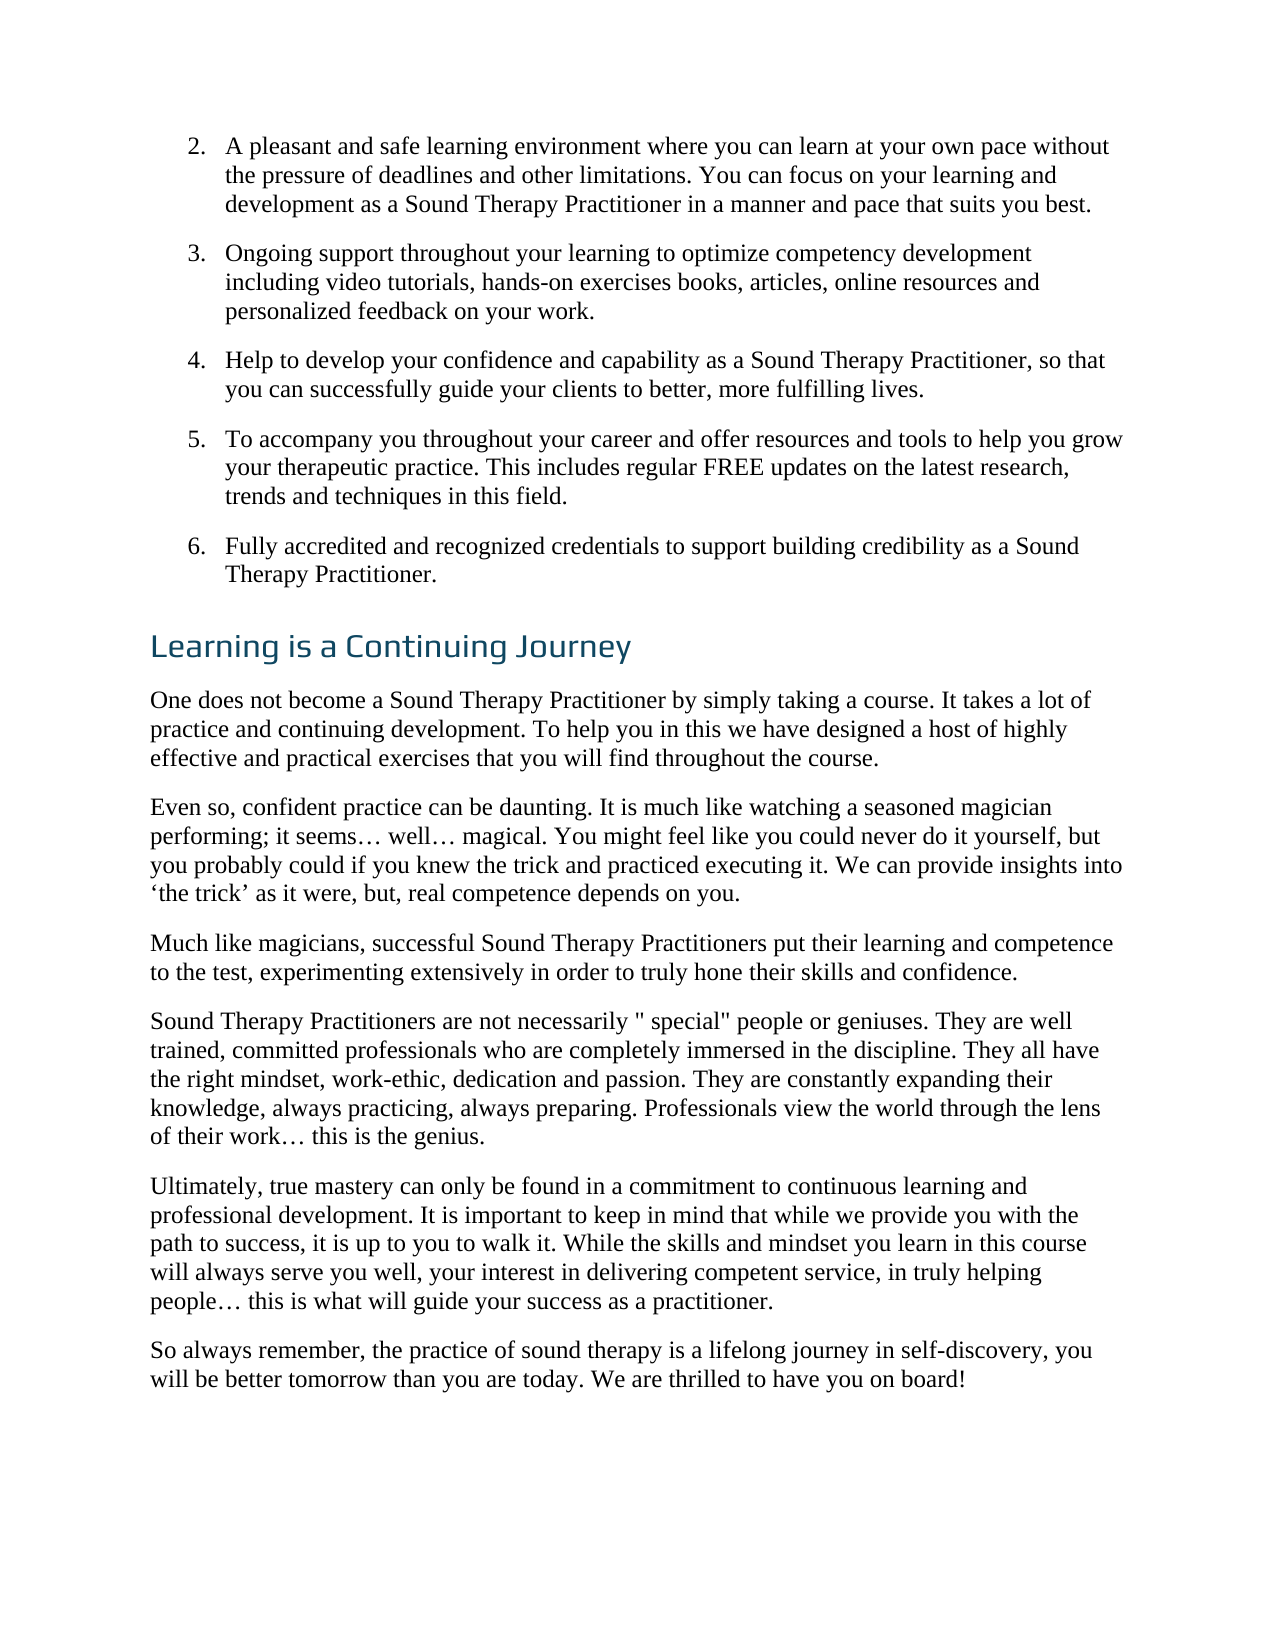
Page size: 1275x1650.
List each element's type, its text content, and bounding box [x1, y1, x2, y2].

subtitle Learning is a Continuing Journey [150, 626, 1125, 664]
text So always remember, the practice of sound therapy is a lifelong journey in self-discovery, you will be better tomorrow than you are today. We are thrilled to have you on board! [150, 1336, 1125, 1393]
list A pleasant and safe learning environment where you can learn at your own pace without the pressure of deadlines and other limitations. You can focus on your learning and development as a Sound Therapy Practitioner in a manner and pace that suits you best. [187, 131, 1125, 217]
list Help to develop your confidence and capability as a Sound Therapy Practitioner, so that you can successfully guide your clients to better, more fulfilling lives. [187, 345, 1125, 403]
list Ongoing support throughout your learning to optimize competency development including video tutorials, hands-on exercises books, articles, online resources and personalized feedback on your work. [187, 238, 1125, 324]
text Sound Therapy Practitioners are not necessarily " special" people or geniuses. They are well trained, committed professionals who are completely immersed in the discipline. They all have the right mindset, work-ethic, dedication and passion. They are constantly expanding their knowledge, always practicing, always preparing. Professionals view the world through the lens of their work… this is the genius. [150, 1006, 1125, 1150]
list Fully accredited and recognized credentials to support building credibility as a Sound Therapy Practitioner. [187, 531, 1125, 588]
text Ultimately, true mastery can only be found in a commitment to continuous learning and professional development. It is important to keep in mind that while we provide you with the path to success, it is up to you to walk it. While the skills and mindset you learn in this course will always serve you well, your interest in delivering competent service, in truly helping people… this is what will guide your success as a practitioner. [150, 1171, 1125, 1315]
text Even so, confident practice can be daunting. It is much like watching a seasoned magician performing; it seems… well… magical. You might feel like you could never do it yourself, but you probably could if you knew the trick and practiced executing it. We can provide insights into ‘the trick’ as it were, but, real competence depends on you. [150, 792, 1125, 907]
text Much like magicians, successful Sound Therapy Practitioners put their learning and competence to the test, experimenting extensively in order to truly hone their skills and confidence. [150, 928, 1125, 986]
list To accompany you throughout your career and offer resources and tools to help you grow your therapeutic practice. This includes regular FREE updates on the latest research, trends and techniques in this field. [187, 424, 1125, 510]
text One does not become a Sound Therapy Practitioner by simply taking a course. It takes a lot of practice and continuing development. To help you in this we have designed a host of highly effective and practical exercises that you will find throughout the course. [150, 685, 1125, 771]
